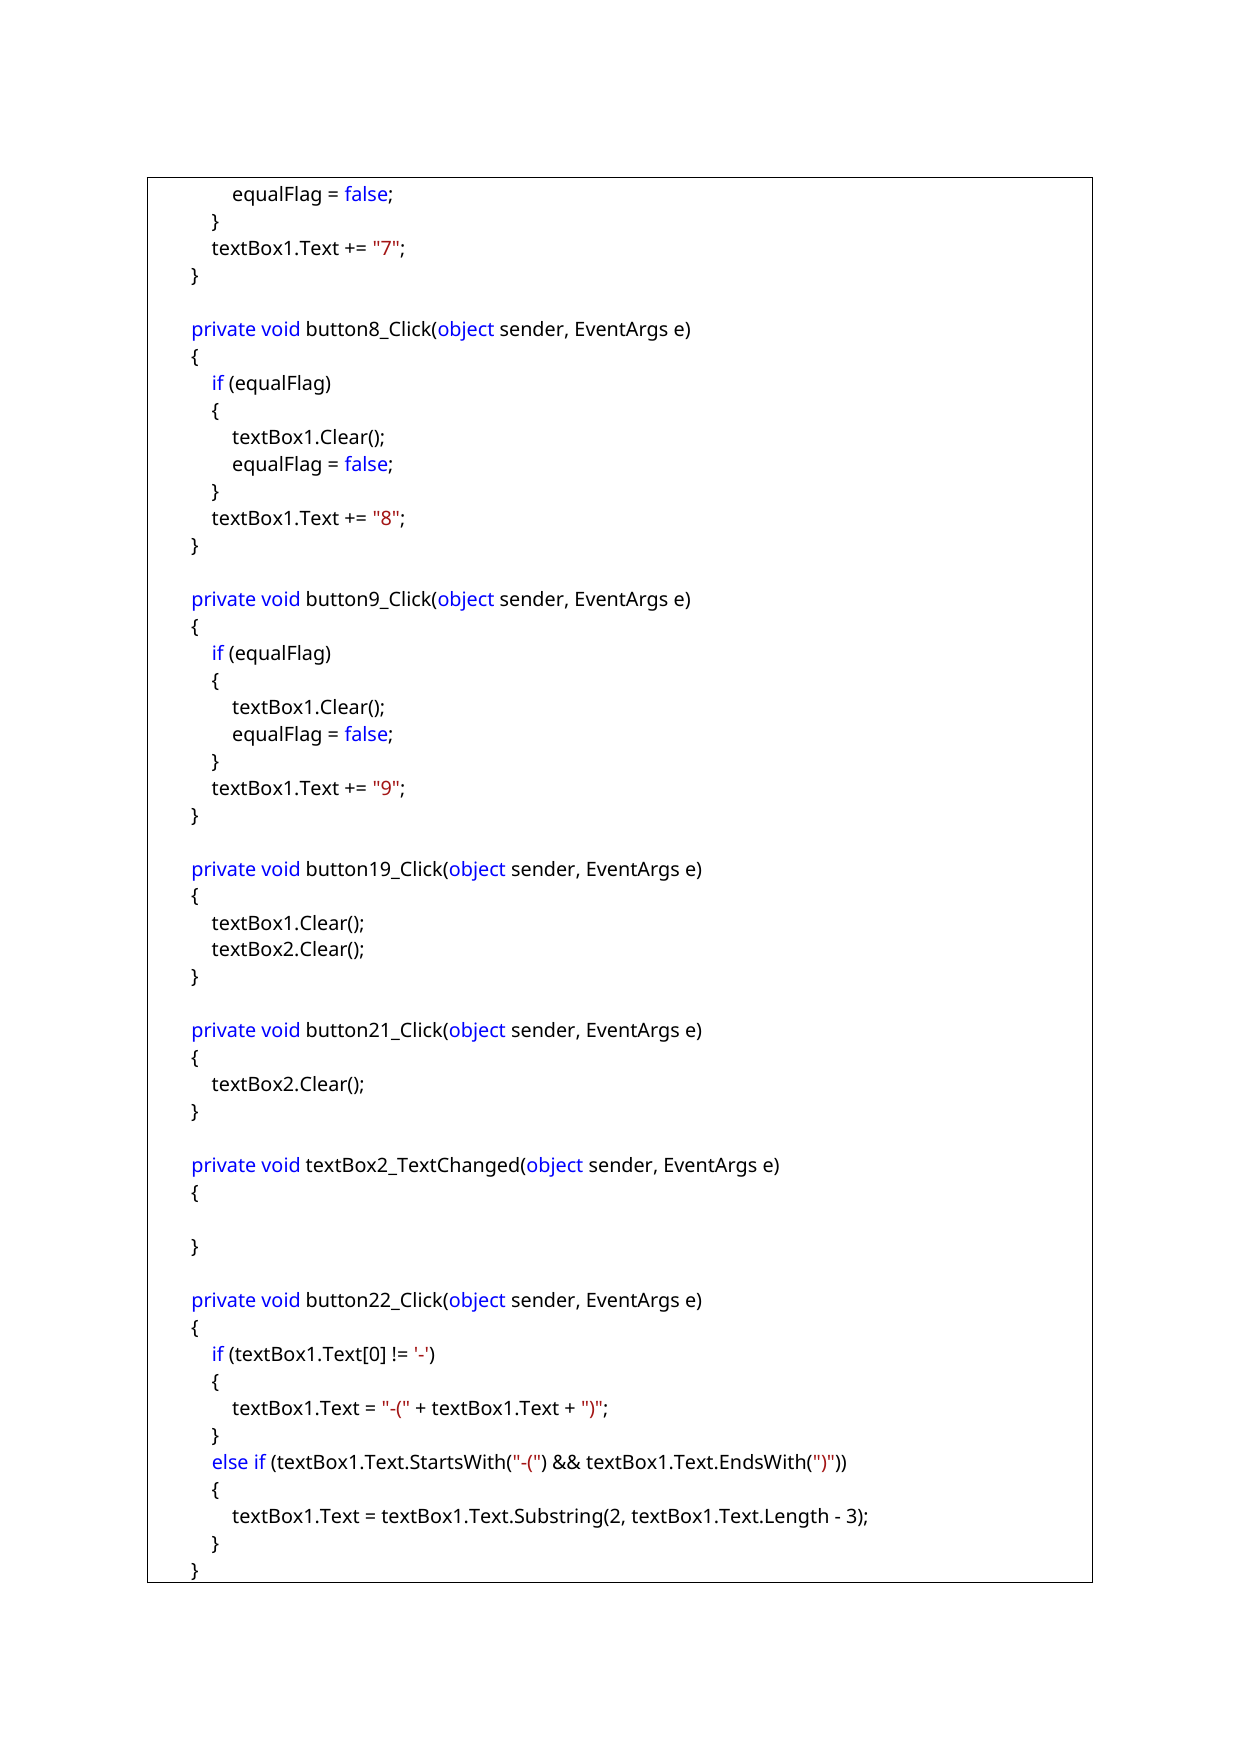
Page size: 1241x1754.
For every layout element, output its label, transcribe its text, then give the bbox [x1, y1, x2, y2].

text } [150, 1421, 1090, 1448]
text { [150, 396, 1090, 423]
text textBox2.Clear(); [150, 1071, 1090, 1098]
text equalFlag = false; [150, 720, 1090, 747]
text private void textBox2_TextChanged(object sender, EventArgs e) [150, 1152, 1090, 1178]
text textBox1.Text = textBox1.Text.Substring(2, textBox1.Text.Length - 3); [150, 1502, 1090, 1529]
text textBox1.Clear(); [150, 693, 1090, 720]
text { [150, 612, 1090, 639]
text { [150, 666, 1090, 693]
text else if (textBox1.Text.StartsWith("-(") && textBox1.Text.EndsWith(")")) [150, 1448, 1090, 1475]
text textBox1.Text += "8"; [150, 504, 1090, 531]
text } [150, 261, 1090, 288]
text } [150, 1529, 1090, 1556]
text } [150, 477, 1090, 504]
text if (textBox1.Text[0] != '-') [150, 1340, 1090, 1367]
text { [150, 1178, 1090, 1206]
text } [150, 963, 1090, 990]
text { [150, 1367, 1090, 1394]
text equalFlag = false; [150, 450, 1090, 477]
text textBox1.Clear(); [150, 909, 1090, 936]
text } [150, 531, 1090, 558]
text private void button19_Click(object sender, EventArgs e) [150, 855, 1090, 882]
text { [150, 1313, 1090, 1340]
text } [150, 1098, 1090, 1124]
text } [150, 207, 1090, 234]
text { [150, 1044, 1090, 1071]
text } [150, 801, 1090, 828]
text if (equalFlag) [150, 639, 1090, 666]
text private void button21_Click(object sender, EventArgs e) [150, 1017, 1090, 1044]
text } [150, 1556, 1090, 1582]
text equalFlag = false; [148, 178, 1092, 207]
text } [150, 747, 1090, 774]
text private void button9_Click(object sender, EventArgs e) [150, 585, 1090, 612]
text private void button22_Click(object sender, EventArgs e) [150, 1286, 1090, 1313]
text textBox1.Text += "7"; [150, 234, 1090, 261]
text textBox1.Text += "9"; [150, 774, 1090, 801]
text { [150, 882, 1090, 909]
text { [150, 342, 1090, 369]
text textBox1.Text = "-(" + textBox1.Text + ")"; [150, 1394, 1090, 1421]
text textBox1.Clear(); [150, 423, 1090, 450]
text if (equalFlag) [150, 369, 1090, 396]
text { [150, 1475, 1090, 1502]
text textBox2.Clear(); [150, 936, 1090, 963]
text private void button8_Click(object sender, EventArgs e) [150, 315, 1090, 342]
text } [150, 1232, 1090, 1259]
